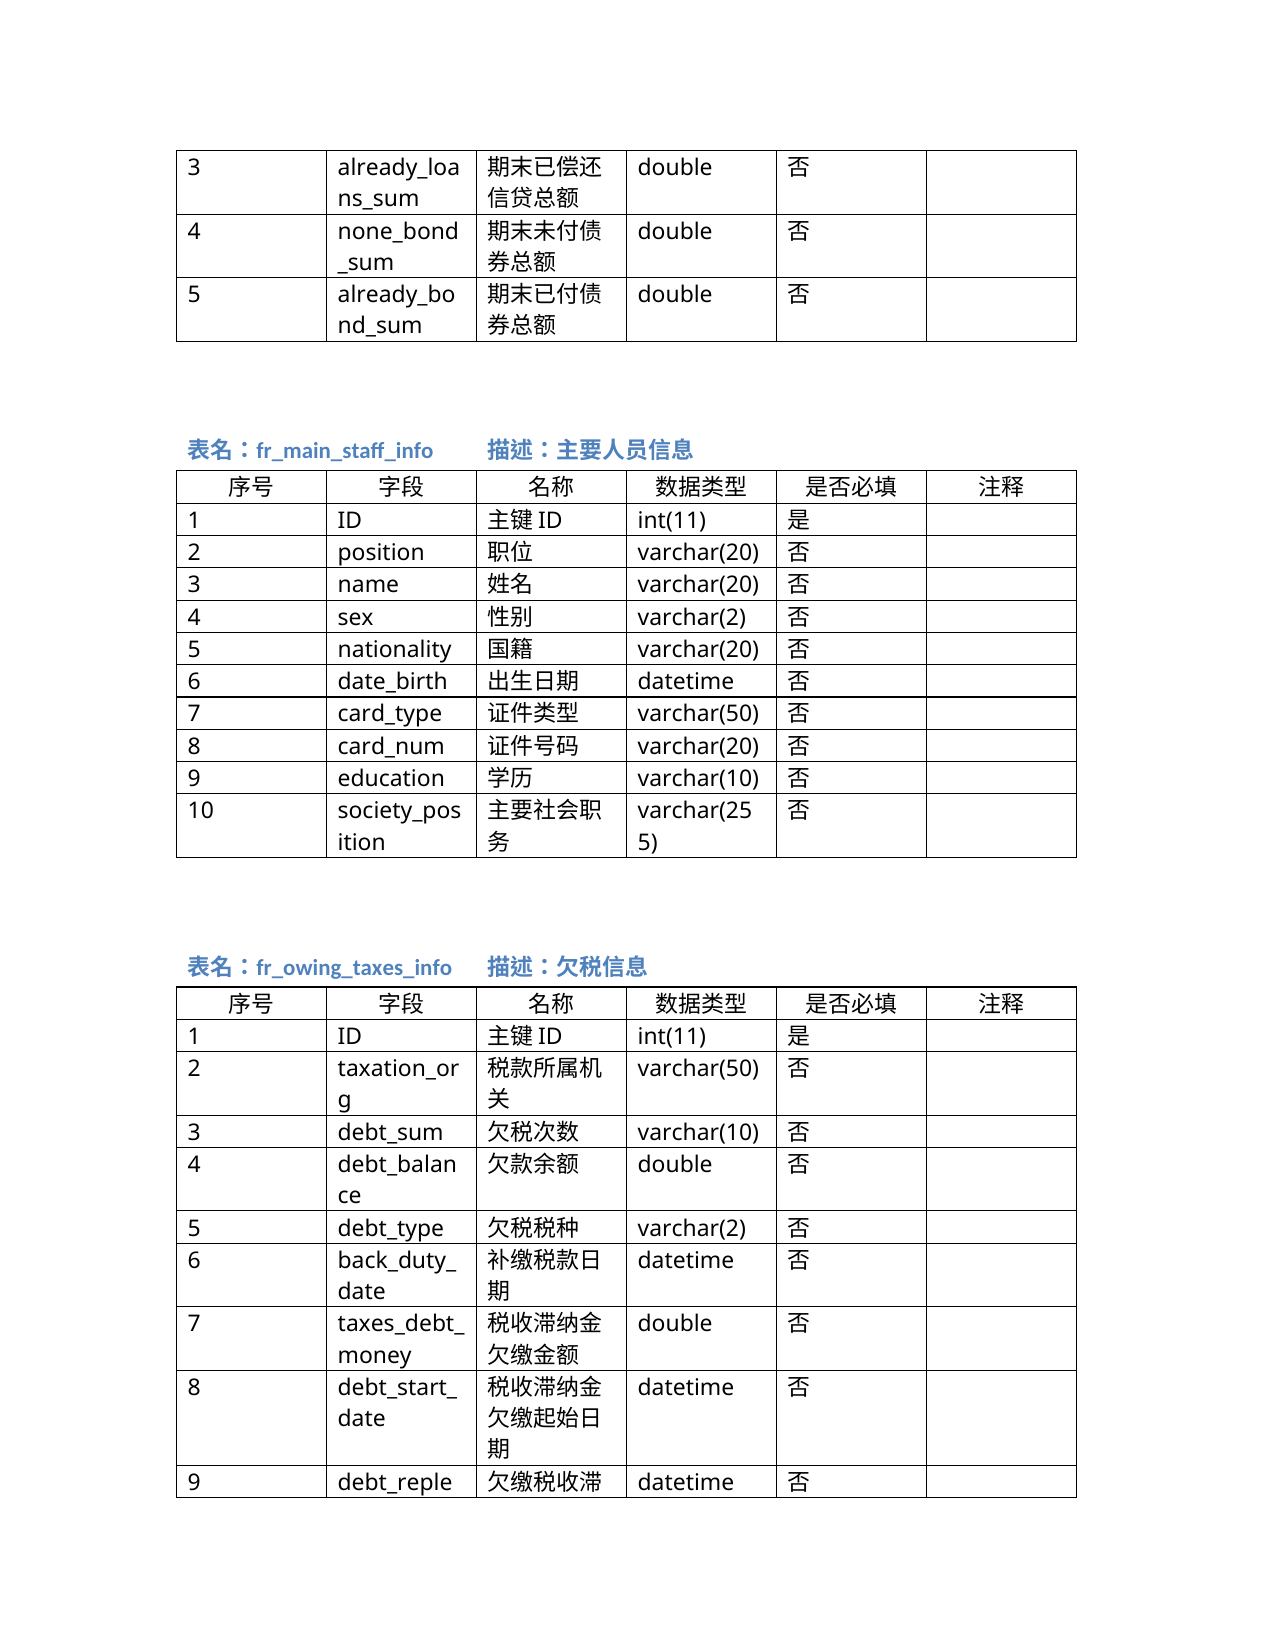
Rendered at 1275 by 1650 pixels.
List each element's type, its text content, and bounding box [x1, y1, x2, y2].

table_cell 否 [777, 1466, 926, 1497]
table_cell 否 [777, 633, 926, 664]
table_cell [927, 215, 1076, 277]
table_cell double [627, 1148, 776, 1210]
table_header 注释 [927, 988, 1076, 1019]
table_cell card_type [327, 698, 476, 729]
table_cell varchar(20) [627, 536, 776, 567]
table_cell 8 [177, 1371, 326, 1464]
table_header 数据类型 [627, 471, 776, 503]
subtitle 表名：fr_owing_taxes_info 描述：欠税信息 [187, 951, 1087, 982]
table_cell nationality [327, 633, 476, 664]
table_cell varchar(20) [627, 568, 776, 599]
table_cell 否 [777, 1371, 926, 1464]
table_cell 学历 [477, 762, 626, 793]
table_cell card_num [327, 730, 476, 761]
table_cell 9 [177, 1466, 326, 1497]
table_cell varchar(20) [627, 633, 776, 664]
table_cell sex [327, 601, 476, 632]
table_cell varchar(50) [627, 1052, 776, 1114]
table_cell [927, 1211, 1076, 1243]
table_cell double [627, 1307, 776, 1370]
table_cell 6 [177, 1244, 326, 1306]
table_cell datetime [627, 665, 776, 696]
table_cell [927, 536, 1076, 567]
table_cell education [327, 762, 476, 793]
table_cell 是 [777, 1020, 926, 1051]
table_cell [927, 1020, 1076, 1051]
table_cell datetime [627, 1466, 776, 1497]
table_cell taxation_org [327, 1052, 476, 1114]
table_cell varchar(10) [627, 762, 776, 793]
table_cell 否 [777, 665, 926, 696]
table_cell varchar(2) [627, 601, 776, 632]
table_header 名称 [477, 988, 626, 1019]
table_cell 9 [177, 762, 326, 793]
table_cell [927, 1371, 1076, 1464]
table_cell [927, 762, 1076, 793]
table_cell [927, 665, 1076, 696]
table_cell 否 [777, 215, 926, 277]
table_cell 期末已付债券总额 [477, 278, 626, 341]
table_cell 主键ID [477, 504, 626, 535]
table_cell date_birth [327, 665, 476, 696]
table_cell 否 [777, 601, 926, 632]
table_cell 补缴税款日期 [477, 1244, 626, 1306]
table_cell 税款所属机关 [477, 1052, 626, 1114]
table_cell 1 [177, 504, 326, 535]
table_cell 欠税税种 [477, 1211, 626, 1243]
table_cell varchar(10) [627, 1116, 776, 1147]
table_cell 否 [777, 730, 926, 761]
table_header 序号 [177, 988, 326, 1019]
table_cell 7 [177, 1307, 326, 1370]
table_cell [927, 504, 1076, 535]
table_cell debt_balance [327, 1148, 476, 1210]
table_cell 国籍 [477, 633, 626, 664]
table_cell double [627, 215, 776, 277]
table_cell 否 [777, 1148, 926, 1210]
table_cell int(11) [627, 504, 776, 535]
table_cell 6 [177, 665, 326, 696]
table_cell [927, 278, 1076, 341]
table_cell [927, 1116, 1076, 1147]
table_cell 否 [777, 1116, 926, 1147]
table_header 字段 [327, 988, 476, 1019]
table_cell [927, 1244, 1076, 1306]
table_cell 3 [177, 1116, 326, 1147]
table_cell datetime [627, 1244, 776, 1306]
table_cell 2 [177, 1052, 326, 1114]
table_cell [927, 151, 1076, 213]
table_cell 主要社会职务 [477, 794, 626, 857]
table_cell varchar(20) [627, 730, 776, 761]
table_cell 否 [777, 794, 926, 857]
table_cell 证件类型 [477, 698, 626, 729]
table_cell [927, 794, 1076, 857]
table_cell ID [327, 504, 476, 535]
table_header 名称 [477, 471, 626, 503]
table_cell double [627, 151, 776, 213]
table_cell debt_sum [327, 1116, 476, 1147]
table_cell 否 [777, 151, 926, 213]
table_cell 3 [177, 568, 326, 599]
table_cell varchar(255) [627, 794, 776, 857]
table_cell [927, 1148, 1076, 1210]
table_header 字段 [327, 471, 476, 503]
table_header 是否必填 [777, 471, 926, 503]
table_cell 否 [777, 278, 926, 341]
table_cell back_duty_date [327, 1244, 476, 1306]
table_cell 7 [177, 698, 326, 729]
table_cell 否 [777, 698, 926, 729]
table_cell 姓名 [477, 568, 626, 599]
table_cell 4 [177, 215, 326, 277]
table_cell name [327, 568, 476, 599]
table_cell 期末已偿还信贷总额 [477, 151, 626, 213]
table_cell [927, 568, 1076, 599]
table_cell datetime [627, 1371, 776, 1464]
table_cell 否 [777, 1244, 926, 1306]
table_cell 4 [177, 1148, 326, 1210]
table_cell 10 [177, 794, 326, 857]
table_cell 否 [777, 536, 926, 567]
table_cell ID [327, 1020, 476, 1051]
table_cell 欠缴税收滞纳金补缴日期 [477, 1466, 626, 1497]
table_header 注释 [927, 471, 1076, 503]
table_cell already_loans_sum [327, 151, 476, 213]
table_cell [927, 698, 1076, 729]
table_cell society_position [327, 794, 476, 857]
table_cell 5 [177, 1211, 326, 1243]
table_cell taxes_debt_money [327, 1307, 476, 1370]
table_cell [927, 1307, 1076, 1370]
table_cell [927, 1052, 1076, 1114]
table_cell 4 [177, 601, 326, 632]
table_cell [927, 633, 1076, 664]
table_cell [927, 730, 1076, 761]
table_cell debt_type [327, 1211, 476, 1243]
table_cell int(11) [627, 1020, 776, 1051]
table_cell 8 [177, 730, 326, 761]
table_cell debt_replenish_date [327, 1466, 476, 1497]
table_cell 否 [777, 1307, 926, 1370]
table_cell 是 [777, 504, 926, 535]
table_cell 税收滞纳金欠缴金额 [477, 1307, 626, 1370]
table_cell 职位 [477, 536, 626, 567]
table_cell position [327, 536, 476, 567]
table_cell varchar(50) [627, 698, 776, 729]
table_cell 1 [177, 1020, 326, 1051]
table_cell varchar(2) [627, 1211, 776, 1243]
table_cell 5 [177, 278, 326, 341]
table_cell 2 [177, 536, 326, 567]
table_cell 出生日期 [477, 665, 626, 696]
table_cell 性别 [477, 601, 626, 632]
table_header 是否必填 [777, 988, 926, 1019]
subtitle 表名：fr_main_staff_info 描述：主要人员信息 [187, 434, 1087, 466]
table_cell 证件号码 [477, 730, 626, 761]
table_cell [927, 1466, 1076, 1497]
table_cell double [627, 278, 776, 341]
table_cell 税收滞纳金欠缴起始日期 [477, 1371, 626, 1464]
table_cell 否 [777, 762, 926, 793]
table_cell 主键ID [477, 1020, 626, 1051]
table_cell 欠款余额 [477, 1148, 626, 1210]
table_cell 3 [177, 151, 326, 213]
table_cell 否 [777, 1052, 926, 1114]
table_cell already_bond_sum [327, 278, 476, 341]
table_cell [927, 601, 1076, 632]
table_header 数据类型 [627, 988, 776, 1019]
table_cell 否 [777, 568, 926, 599]
table_header 序号 [177, 471, 326, 503]
table_cell 欠税次数 [477, 1116, 626, 1147]
table_cell 否 [777, 1211, 926, 1243]
table_cell none_bond_sum [327, 215, 476, 277]
table_cell debt_start_date [327, 1371, 476, 1464]
table_cell 5 [177, 633, 326, 664]
table_cell 期末未付债券总额 [477, 215, 626, 277]
